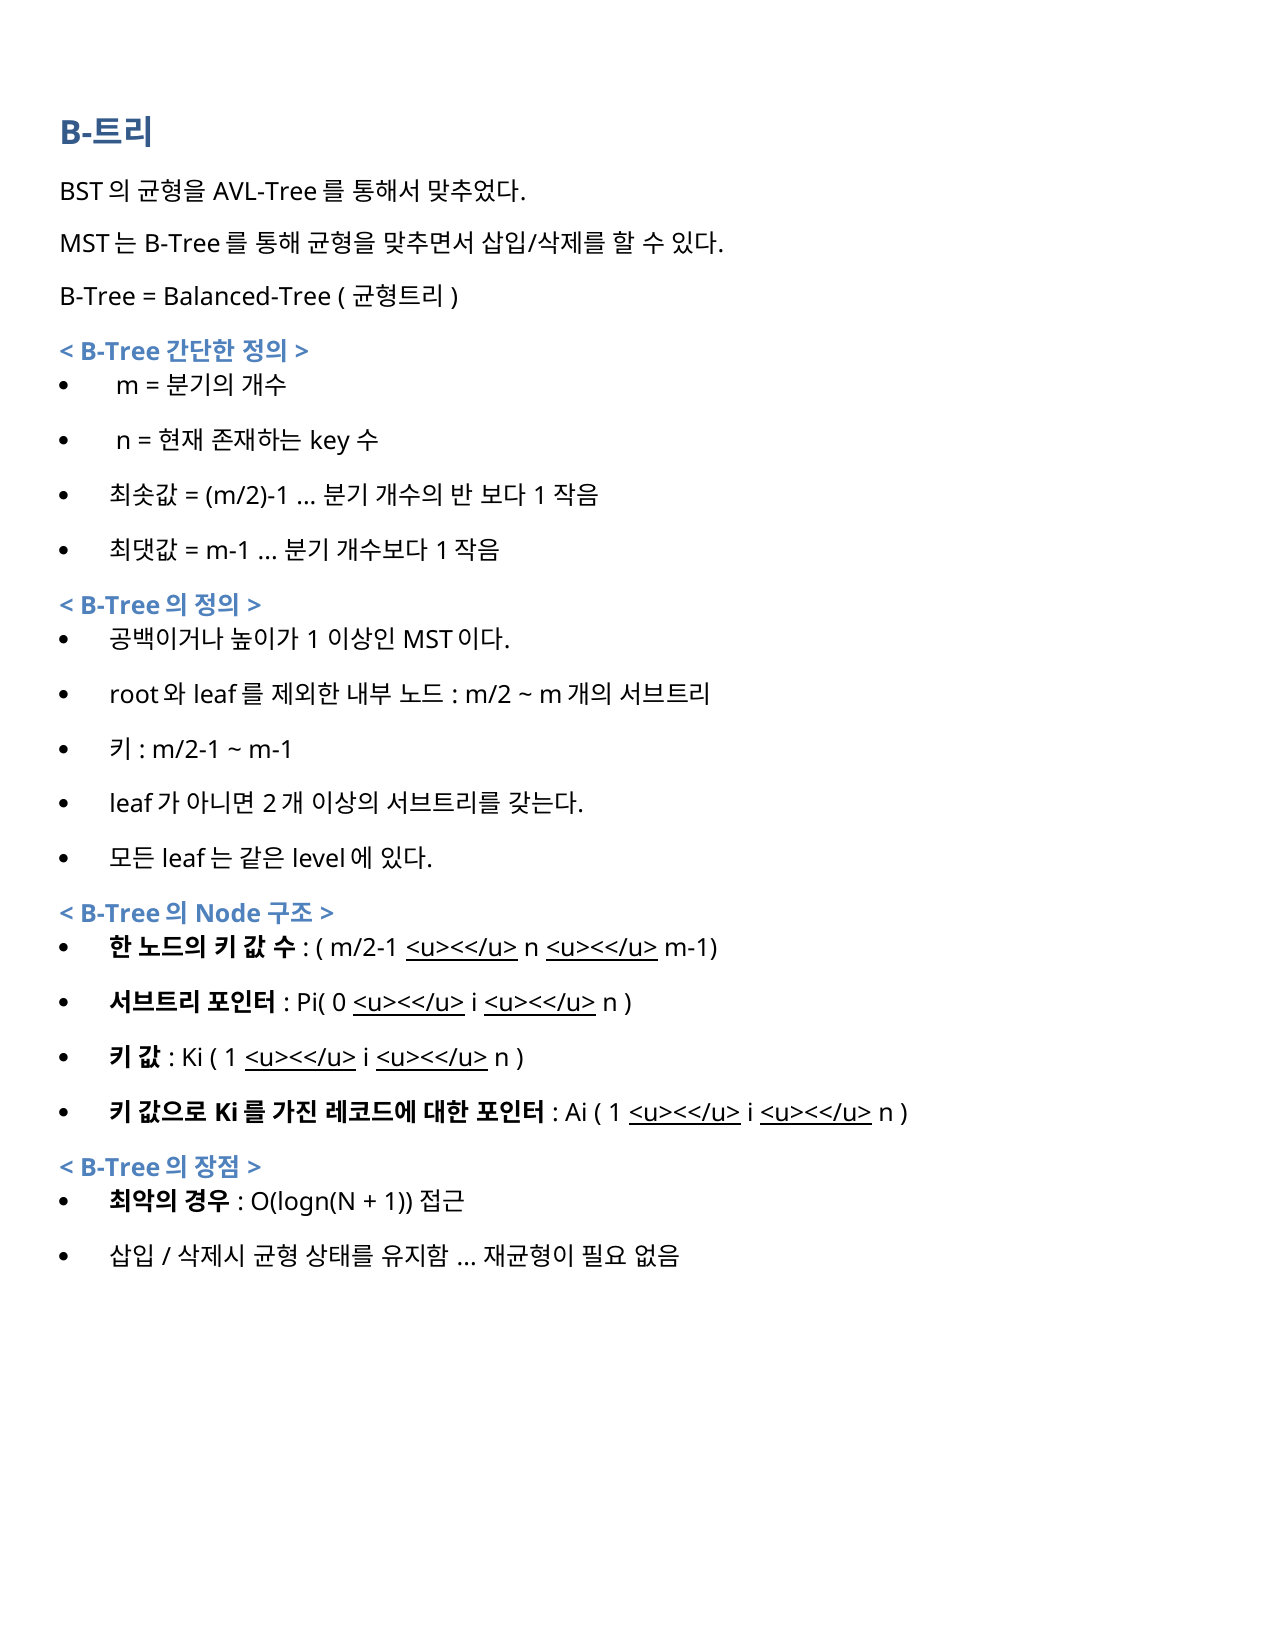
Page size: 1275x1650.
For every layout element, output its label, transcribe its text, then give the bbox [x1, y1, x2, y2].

list 모든 leaf는 같은 level에 있다. [59, 841, 1216, 875]
text BST의 균형을 AVL-Tree를 통해서 맞추었다. [59, 173, 1216, 207]
list 한 노드의 키 값 수 : ( m/2-1 <u><</u> n <u><</u> m-1) [59, 930, 1216, 964]
list 공백이거나 높이가 1 이상인 MST이다. [59, 621, 1216, 656]
list n = 현재 존재하는 key 수 [59, 423, 1216, 457]
list 최악의 경우 : O(logn(N + 1)) 접근 [59, 1184, 1216, 1218]
subtitle < B-Tree 간단한 정의 > [59, 334, 1216, 368]
subtitle B-트리 [59, 109, 1216, 154]
list leaf가 아니면 2개 이상의 서브트리를 갖는다. [59, 786, 1216, 820]
list 키 값 : Ki ( 1 <u><</u> i <u><</u> n ) [59, 1040, 1216, 1074]
list 최솟값 = (m/2)-1 ... 분기 개수의 반 보다 1 작음 [59, 478, 1216, 512]
list 최댓값 = m-1 ... 분기 개수보다 1작음 [59, 532, 1216, 567]
subtitle < B-Tree의 Node 구조 > [59, 896, 1216, 930]
list 키 : m/2-1 ~ m-1 [59, 731, 1216, 765]
list m = 분기의 개수 [59, 368, 1216, 402]
subtitle < B-Tree의 장점 > [59, 1149, 1216, 1184]
list 키 값으로 Ki를 가진 레코드에 대한 포인터 : Ai ( 1 <u><</u> i <u><</u> n ) [59, 1095, 1216, 1129]
subtitle < B-Tree의 정의 > [59, 587, 1216, 621]
list root와 leaf를 제외한 내부 노드 : m/2 ~ m개의 서브트리 [59, 676, 1216, 710]
text MST는 B-Tree를 통해 균형을 맞추면서 삽입/삭제를 할 수 있다. [59, 226, 1216, 260]
list 삽입 / 삭제시 균형 상태를 유지함 ... 재균형이 필요 없음 [59, 1238, 1216, 1273]
text B-Tree = Balanced-Tree ( 균형트리 ) [59, 279, 1216, 313]
list 서브트리 포인터 : Pi( 0 <u><</u> i <u><</u> n ) [59, 985, 1216, 1019]
